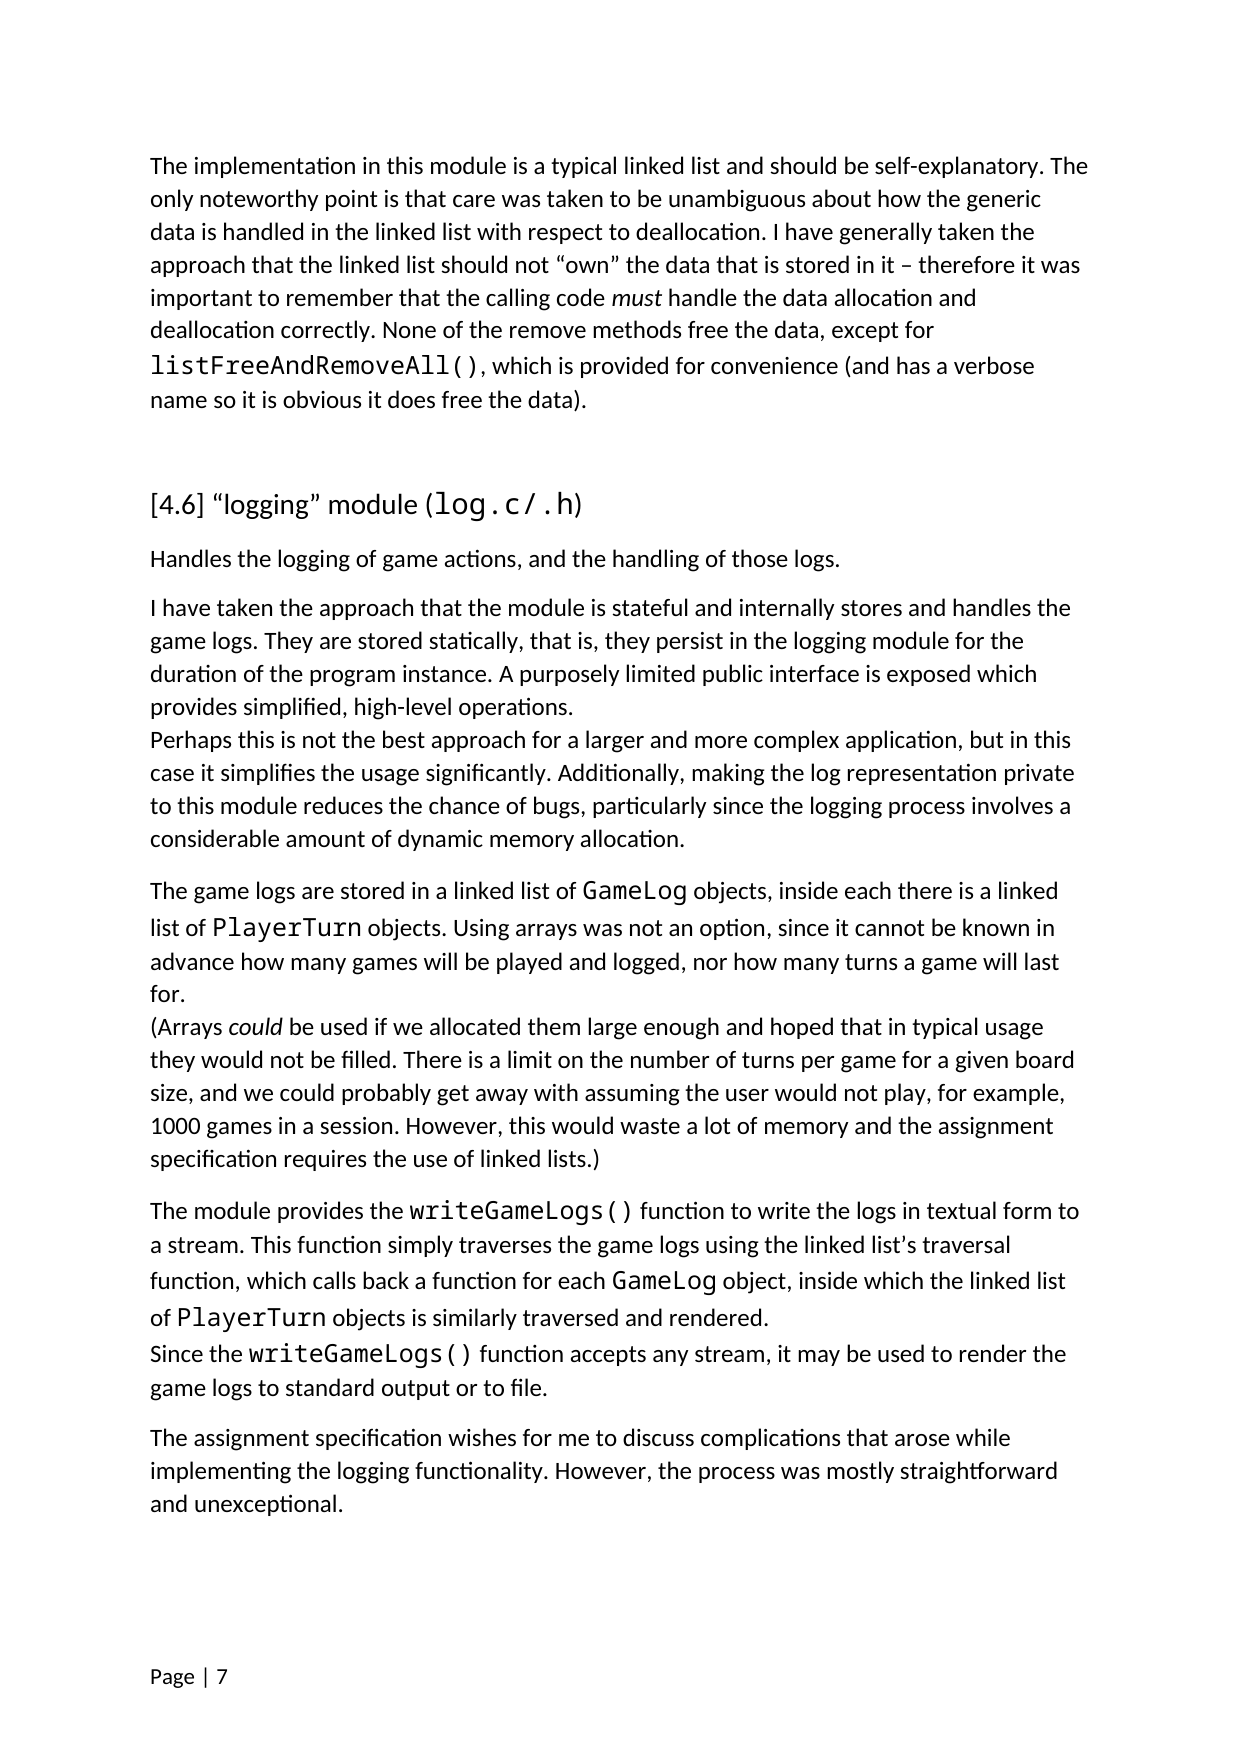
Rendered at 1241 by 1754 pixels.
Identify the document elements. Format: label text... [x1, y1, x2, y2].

text Handles the logging of game actions, and the handling of those logs. [150, 543, 1090, 573]
text The module provides the writeGameLogs() function to write the logs in textual form to a stream. This function simply traverses the game logs using the linked list’s traversal function, which calls back a function for each GameLog object, inside which the linked list of PlayerTurn objects is similarly traversed and rendered. Since the writeGameLogs() function accepts any stream, it may be used to render the game logs to standard output or to file. [150, 1193, 1090, 1403]
text [4.6] “logging” module (log.c/.h) [150, 483, 1090, 523]
text The implementation in this module is a typical linked list and should be self-explanatory. The only noteworthy point is that care was taken to be unambiguous about how the generic data is handled in the linked list with respect to deallocation. I have generally taken the approach that the linked list should not “own” the data that is stored in it – therefore it was important to remember that the calling code must handle the data allocation and deallocation correctly. None of the remove methods free the data, except for listFreeAndRemoveAll(), which is provided for convenience (and has a verbose name so it is obvious it does free the data). [150, 150, 1090, 415]
text I have taken the approach that the module is stateful and internally stores and handles the game logs. They are stored statically, that is, they persist in the logging module for the duration of the program instance. A purposely limited public interface is exposed which provides simplified, high-level operations. Perhaps this is not the best approach for a larger and more complex application, but in this case it simplifies the usage significantly. Additionally, making the log representation private to this module reduces the chance of bugs, particularly since the logging process involves a considerable amount of dynamic memory allocation. [150, 592, 1090, 853]
text The game logs are stored in a linked list of GameLog objects, inside each there is a linked list of PlayerTurn objects. Using arrays was not an option, since it cannot be known in advance how many games will be played and logged, nor how many turns a game will last for. (Arrays could be used if we allocated them large enough and hoped that in typical usage they would not be filled. There is a limit on the number of turns per game for a given board size, and we could probably get away with assuming the user would not play, for example, 1000 games in a session. However, this would waste a lot of memory and the assignment specification requires the use of linked lists.) [150, 872, 1090, 1174]
text The assignment specification wishes for me to discuss complications that arose while implementing the logging functionality. However, the process was mostly straightforward and unexceptional. [150, 1422, 1090, 1518]
